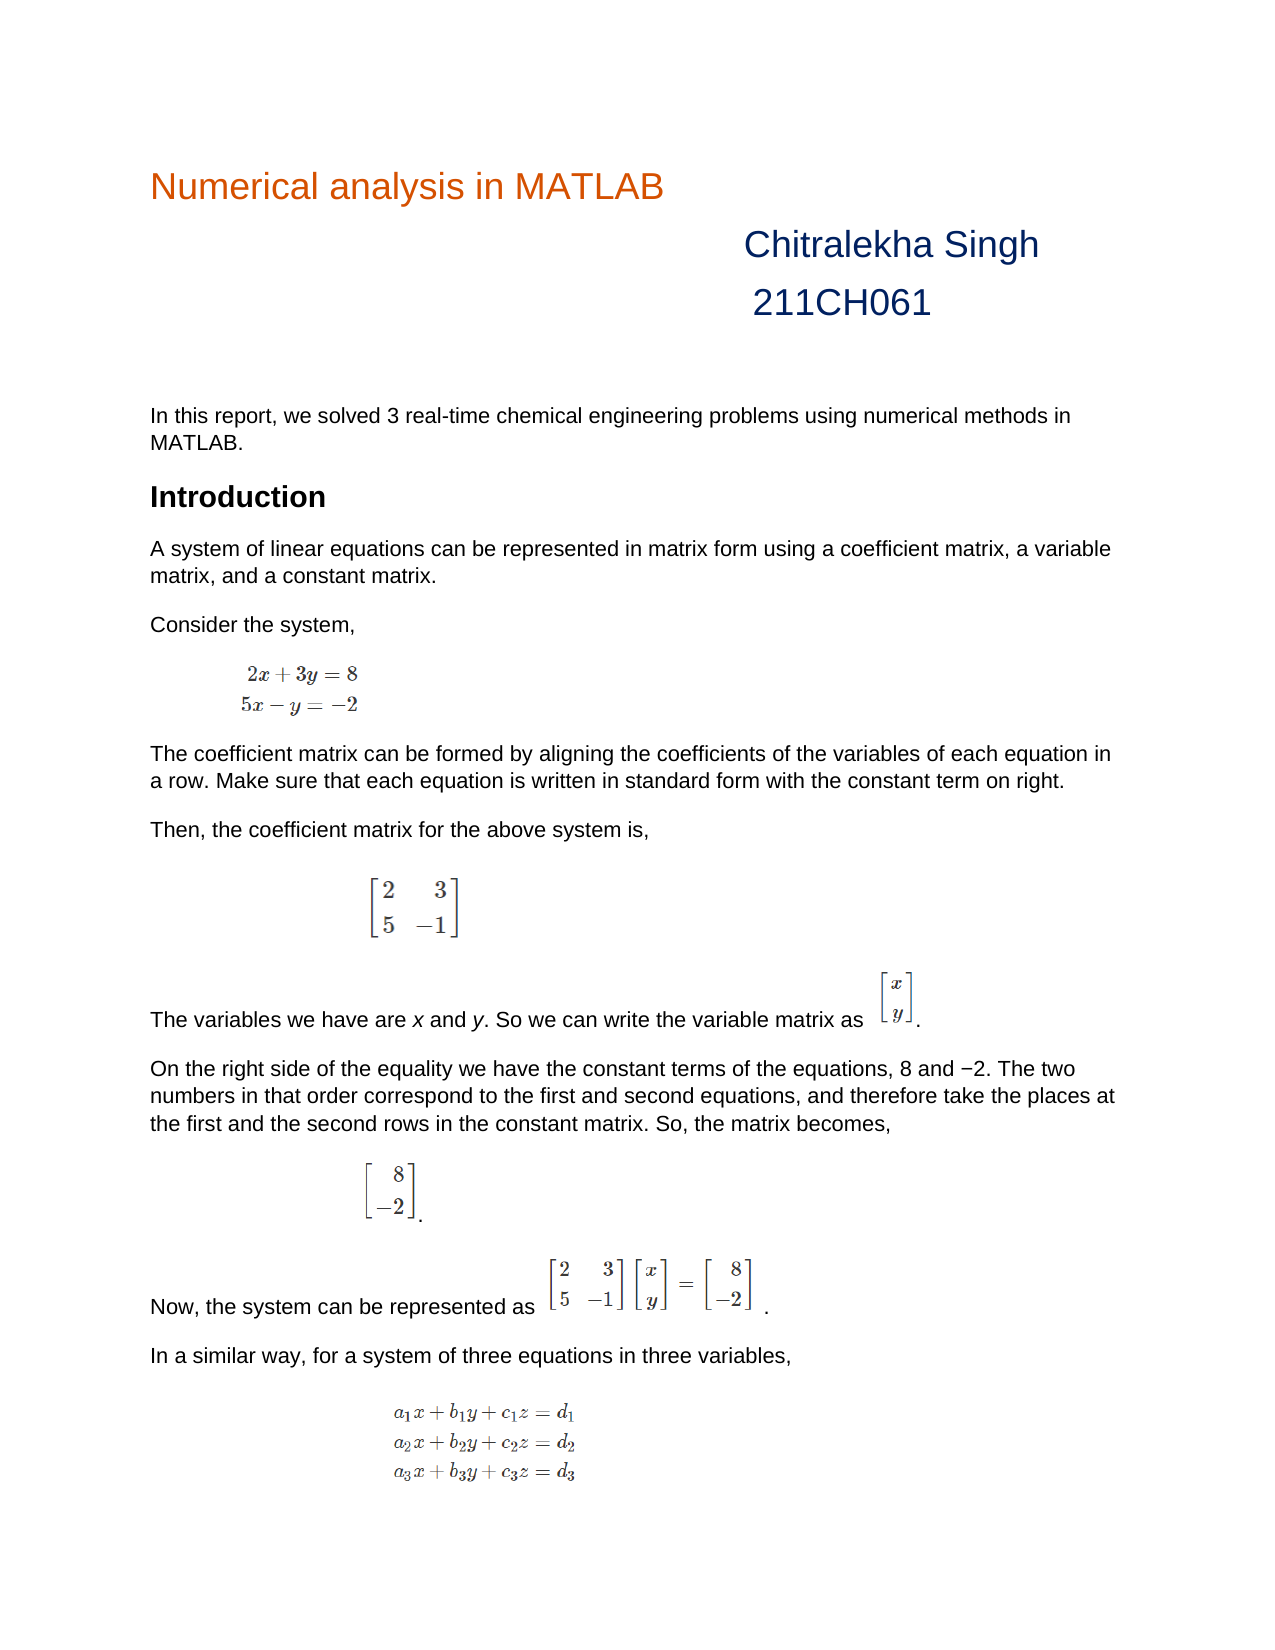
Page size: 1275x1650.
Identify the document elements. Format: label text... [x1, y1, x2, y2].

picture [387, 1392, 589, 1491]
text In this report, we solved 3 real-time chemical engineering problems using numerical methods in MATLAB. [150, 403, 1125, 455]
picture [876, 965, 915, 1028]
text On the right side of the equality we have the constant terms of the equations, 8 and −2. The two numbers in that order correspond to the first and second equations, and therefore take the places at the first and the second rows in the constant matrix. So, the matrix becomes, [150, 1056, 1125, 1136]
picture [541, 1250, 758, 1315]
title Chitralekha Singh [150, 222, 1125, 265]
title Numerical analysis in MATLAB [150, 164, 1125, 208]
text Consider the system, [150, 612, 1125, 637]
picture [362, 866, 462, 942]
text Then, the coefficient matrix for the above system is, [150, 817, 1125, 842]
text Now, the system can be represented as . [150, 1251, 1125, 1319]
text . [150, 1160, 1125, 1227]
text The coefficient matrix can be formed by aligning the coefficients of the variables of each equation in a row. Make sure that each equation is written in standard form with the constant term on right. [150, 741, 1125, 793]
text The variables we have are x and y. So we can write the variable matrix as . [150, 965, 1125, 1032]
picture [356, 1159, 418, 1223]
picture [235, 661, 359, 718]
title 211CH061 [150, 280, 1125, 323]
subtitle Introduction [150, 479, 1125, 514]
text A system of linear equations can be represented in matrix form using a coefficient matrix, a variable matrix, and a constant matrix. [150, 536, 1125, 588]
text In a similar way, for a system of three equations in three variables, [150, 1343, 1125, 1368]
